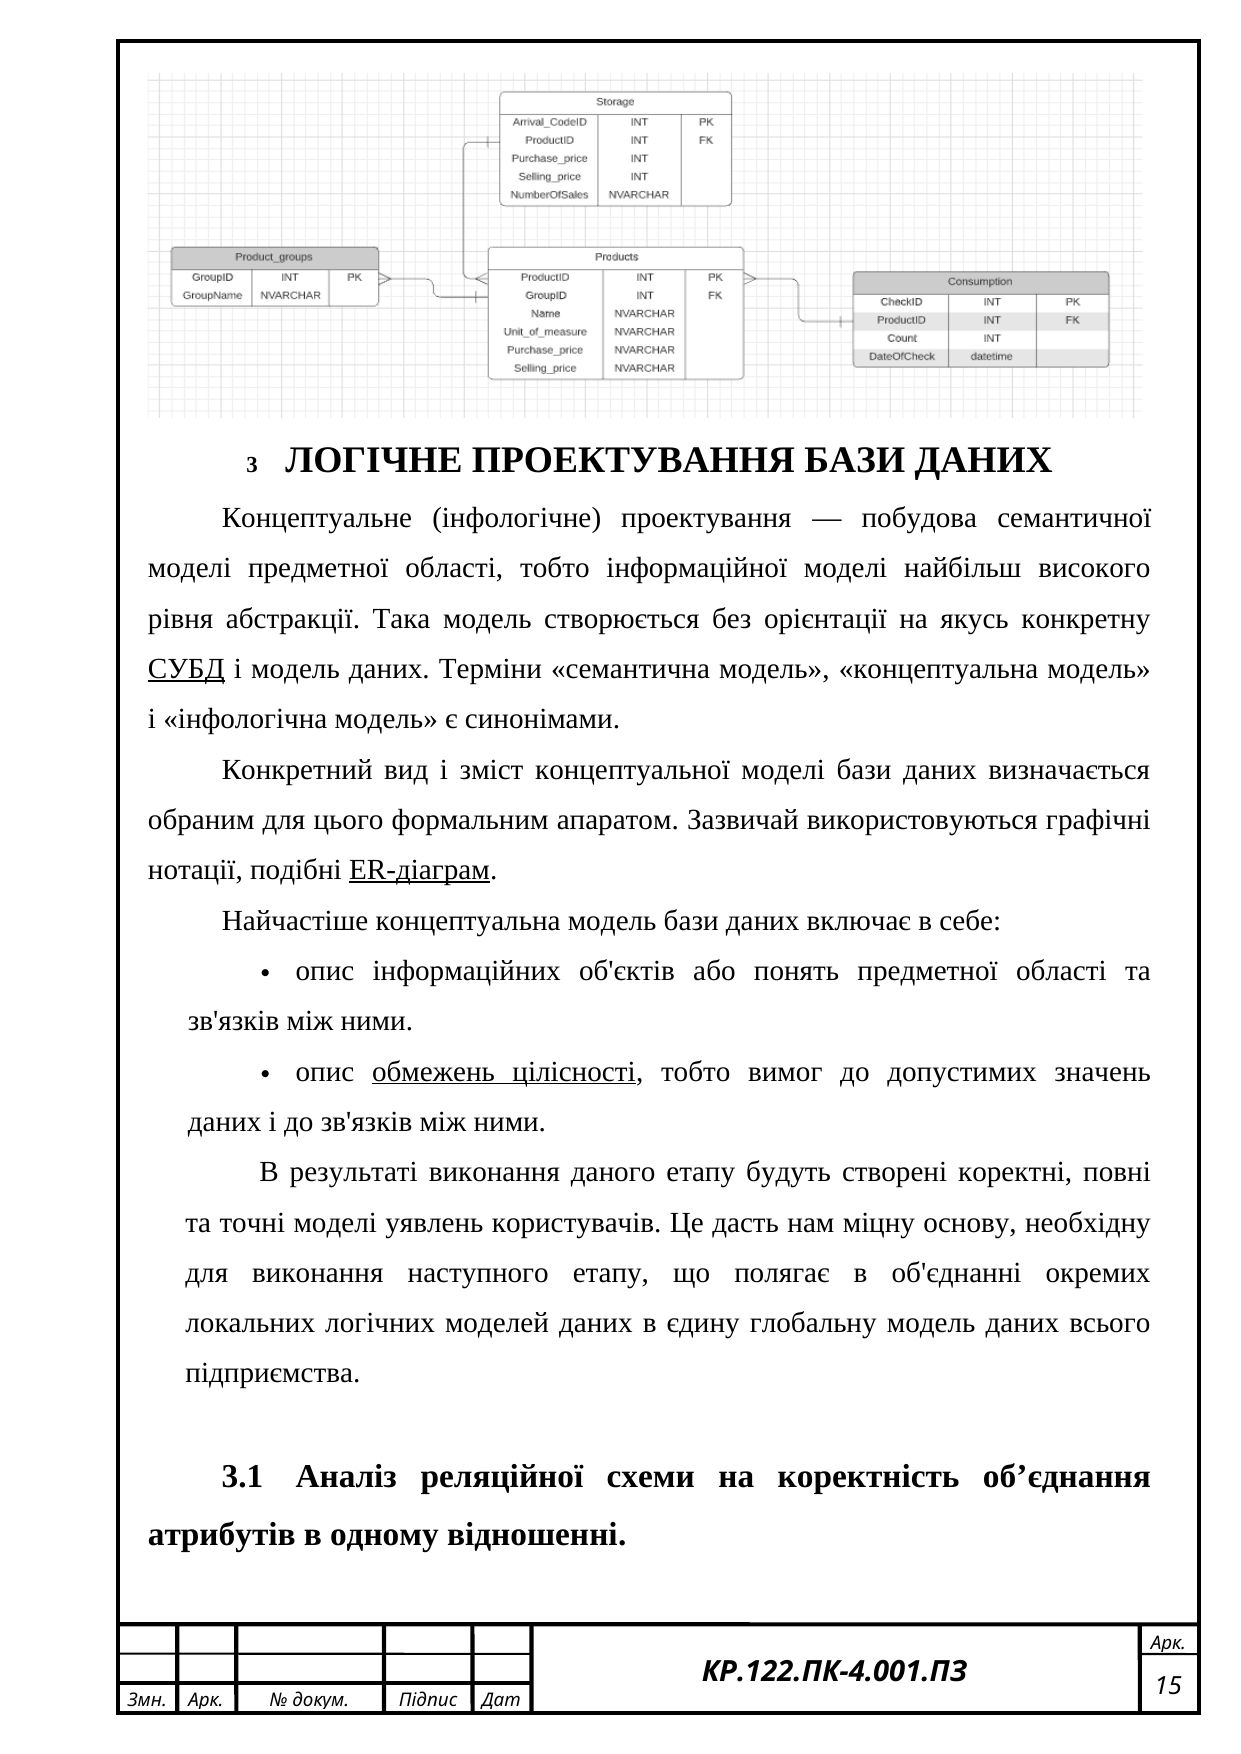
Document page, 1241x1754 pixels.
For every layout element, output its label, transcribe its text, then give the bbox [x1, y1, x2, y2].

text В результаті виконання даного етапу будуть створені коректні, повні та точні моделі уявлень користувачів. Це дасть нам міцну основу, необхідну для виконання наступного етапу, що полягає в об'єднанні окремих локальних логічних моделей даних в єдину глобальну модель даних всього підприємства. [185, 1154, 1152, 1389]
list опис обмежень цілісності, тобто вимог до допустимих значень даних і до зв'язків між ними. [188, 1054, 1152, 1138]
picture [147, 73, 1143, 418]
text Найчастіше концептуальна модель бази даних включає в себе: [148, 903, 1152, 936]
text Концептуальне (інфологічне) проектування — побудова семантичної моделі предметної області, тобто інформаційної моделі найбільш високого рівня абстракції. Така модель створюється без орієнтації на якусь конкретну СУБД і модель даних. Терміни «семантична модель», «концептуальна модель» і «інфологічна модель» є синонімами. [148, 500, 1152, 735]
list Аналіз реляційної схеми на коректність об’єднання атрибутів в одному відношенні. [148, 1456, 1152, 1552]
text Конкретний вид і зміст концептуальної моделі бази даних визначається обраним для цього формальним апаратом. Зазвичай використовуються графічні нотації, подібні ER-діаграм. [148, 752, 1152, 886]
list опис інформаційних об'єктів або понять предметної області та зв'язків між ними. [188, 953, 1152, 1037]
list ЛОГІЧНЕ ПРОЕКТУВАННЯ БАЗИ ДАНИХ [148, 437, 1152, 480]
